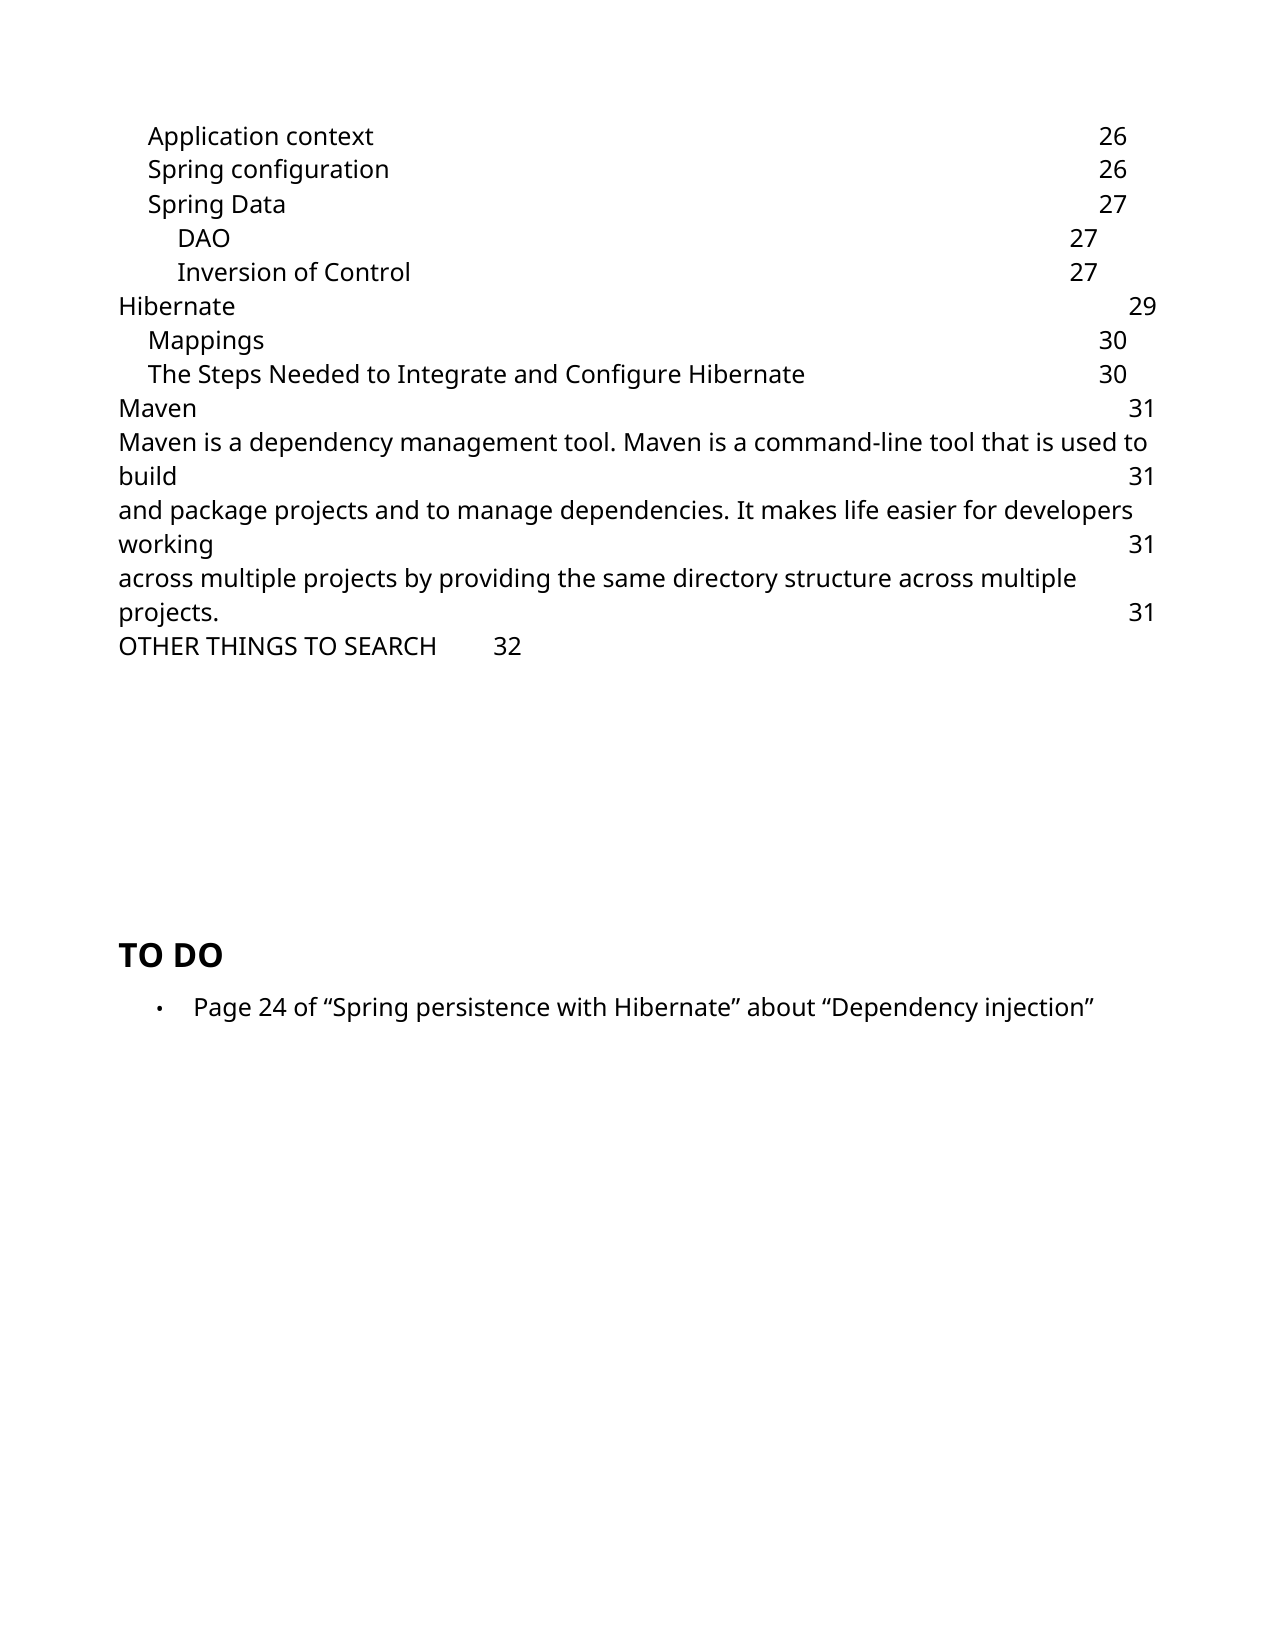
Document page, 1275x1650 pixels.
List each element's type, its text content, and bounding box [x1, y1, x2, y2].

text across multiple projects by providing the same directory structure across multiple projects. 31 [118, 561, 1157, 629]
text DAO 27 [177, 220, 1157, 254]
text Maven 31 [118, 391, 1157, 425]
text and package projects and to manage dependencies. It makes life easier for developers working 31 [118, 493, 1157, 561]
text Spring Data 27 [148, 186, 1157, 220]
text Hibernate 29 [118, 288, 1157, 322]
text The Steps Needed to Integrate and Configure Hibernate 30 [148, 357, 1157, 391]
text Inversion of Control 27 [177, 254, 1157, 288]
list Page 24 of “Spring persistence with Hibernate” about “Dependency injection” [156, 989, 1157, 1024]
text Application context 26 [148, 118, 1157, 152]
text Spring configuration 26 [148, 152, 1157, 186]
text Maven is a dependency management tool. Maven is a command-line tool that is used to build 31 [118, 425, 1157, 493]
subtitle TO DO [118, 932, 1157, 977]
text OTHER THINGS TO SEARCH 32 [118, 629, 1157, 663]
text Mappings 30 [148, 322, 1157, 357]
